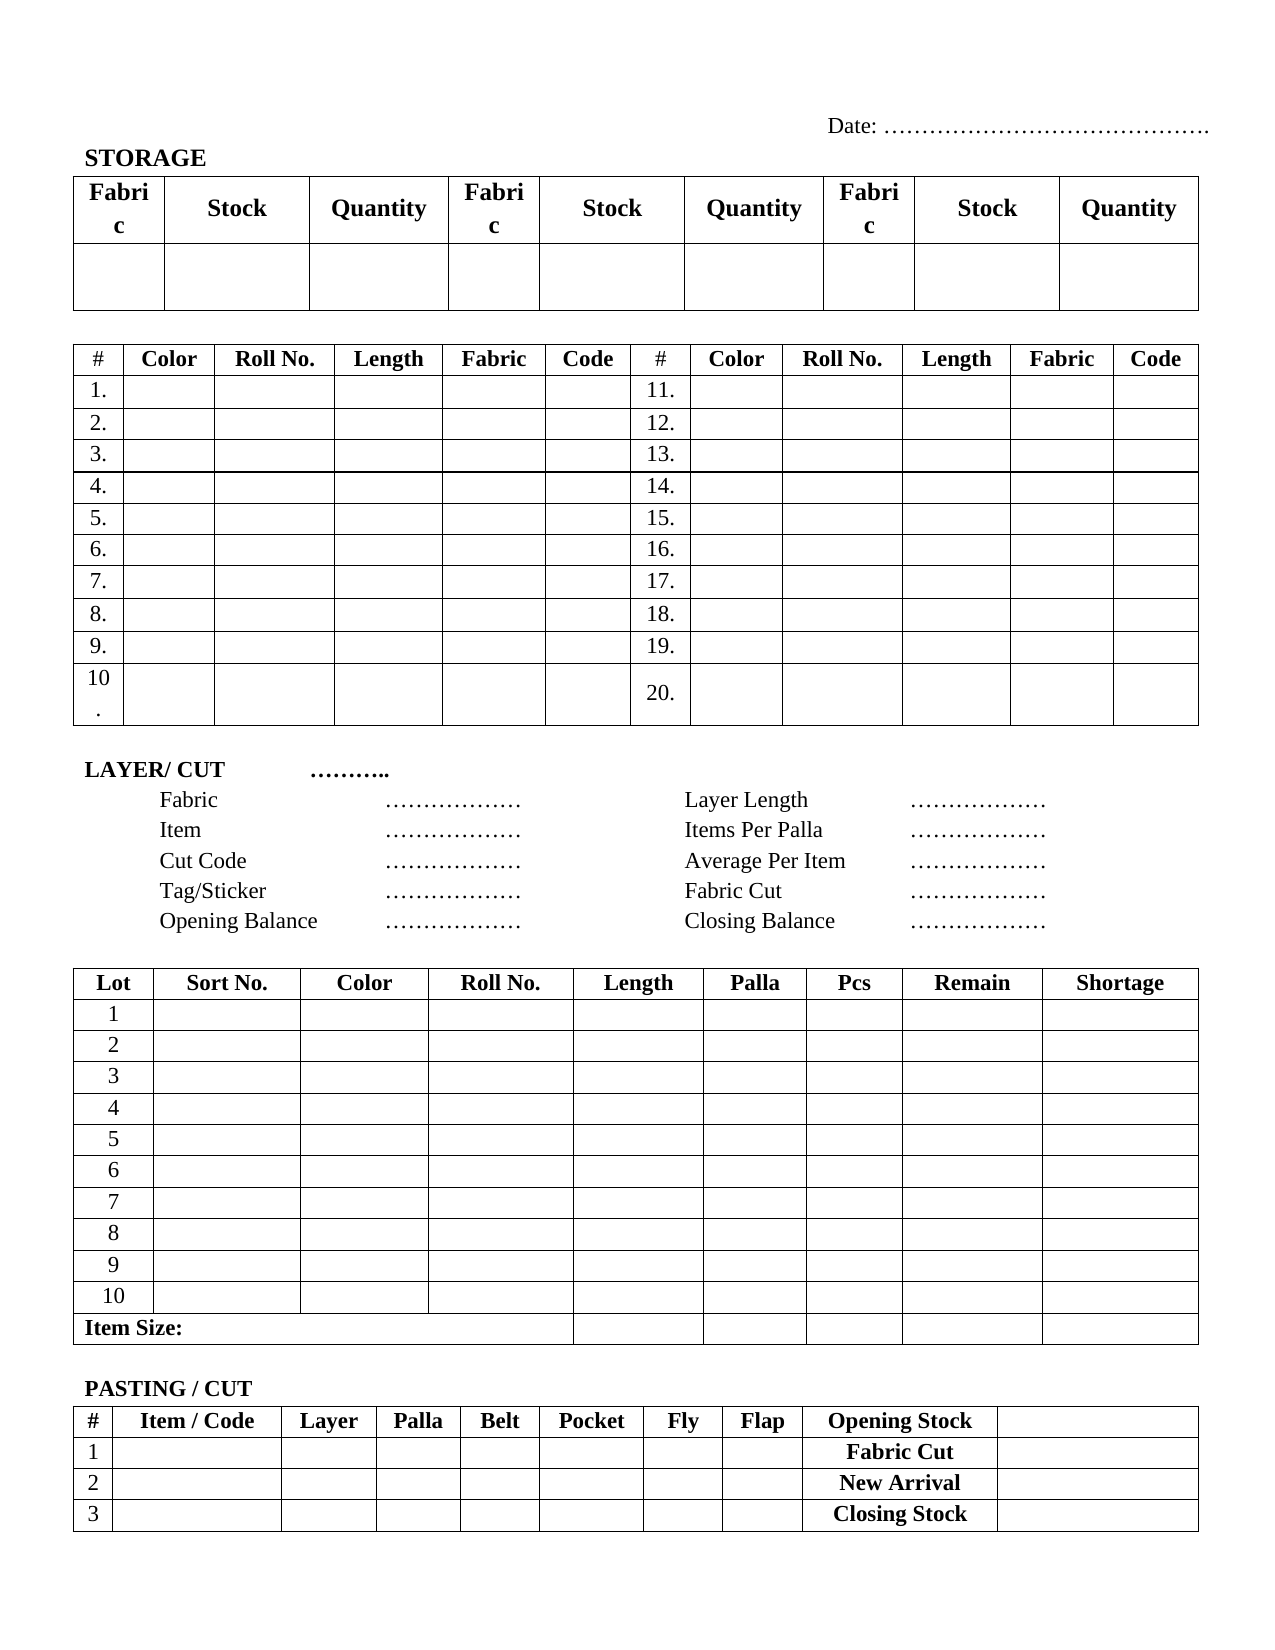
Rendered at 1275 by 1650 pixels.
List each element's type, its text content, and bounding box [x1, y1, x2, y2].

table_cell [915, 244, 1059, 309]
table_cell [903, 1125, 1042, 1155]
table_cell New Arrival [803, 1469, 997, 1499]
table_cell [1011, 535, 1113, 565]
table_header # [631, 345, 690, 375]
table_cell [461, 1438, 539, 1468]
table_cell [154, 1188, 300, 1218]
table_header Pcs [807, 969, 902, 999]
table_cell [546, 535, 630, 565]
table_cell [1043, 1062, 1198, 1093]
table_cell [903, 664, 1010, 725]
table_cell [335, 440, 442, 471]
table_cell [1114, 504, 1198, 534]
table_header Roll No. [783, 345, 902, 375]
table_cell [377, 1469, 460, 1499]
table_cell [301, 1031, 428, 1061]
table_cell [998, 1469, 1198, 1499]
table_cell [429, 1094, 573, 1124]
table_cell [903, 1314, 1042, 1344]
table_cell [215, 409, 334, 439]
text Opening Balance ……………… Closing Balance ……………… [84, 907, 1209, 933]
table_cell 3 [74, 1062, 153, 1093]
table_header Quantity [1060, 177, 1198, 242]
table_cell [1043, 1094, 1198, 1124]
table_cell [704, 1219, 806, 1249]
table_cell [165, 244, 309, 309]
table_cell 8. [74, 599, 123, 631]
table_header [998, 1407, 1198, 1437]
table_cell [429, 1156, 573, 1187]
table_cell [807, 1219, 902, 1249]
table_cell 11. [631, 376, 690, 407]
table_header Fabric [824, 177, 914, 242]
table_header Roll No. [429, 969, 573, 999]
table_cell [691, 599, 782, 631]
table_cell [443, 376, 545, 407]
table_cell [903, 504, 1010, 534]
table_header Code [546, 345, 630, 375]
table_cell [429, 1219, 573, 1249]
table_cell [903, 1219, 1042, 1249]
table_cell [215, 440, 334, 471]
table_cell [335, 409, 442, 439]
table_cell [691, 504, 782, 534]
table_cell 20. [631, 664, 690, 725]
table_header Quantity [685, 177, 823, 242]
table_cell 18. [631, 599, 690, 631]
text LAYER/ CUT ……….. [84, 756, 1209, 782]
table_cell [824, 244, 914, 309]
table_cell [807, 1062, 902, 1093]
table_cell [704, 1062, 806, 1093]
table_cell [154, 1125, 300, 1155]
table_cell 9. [74, 632, 123, 663]
text Item ……………… Items Per Palla ……………… [84, 816, 1209, 843]
table_cell [903, 1000, 1042, 1030]
table_cell [644, 1500, 722, 1531]
table_cell [1011, 409, 1113, 439]
table_cell [282, 1438, 376, 1468]
table_cell Closing Stock [803, 1500, 997, 1531]
table_cell [807, 1188, 902, 1218]
table_cell [998, 1438, 1198, 1468]
table_cell [1043, 1156, 1198, 1187]
table_cell [903, 566, 1010, 598]
table_cell [903, 376, 1010, 407]
table_cell 7. [74, 566, 123, 598]
table_cell [1114, 632, 1198, 663]
table_cell [301, 1125, 428, 1155]
table_cell [335, 664, 442, 725]
table_header Item / Code [113, 1407, 281, 1437]
table_cell 7 [74, 1188, 153, 1218]
table_cell [301, 1094, 428, 1124]
table_cell [301, 1000, 428, 1030]
table_cell [903, 632, 1010, 663]
table_cell [903, 1156, 1042, 1187]
table_cell [124, 409, 214, 439]
table_cell [691, 535, 782, 565]
table_cell [574, 1251, 703, 1281]
table_cell 10. [74, 664, 123, 725]
table_cell [783, 504, 902, 534]
table_cell [154, 1031, 300, 1061]
table_cell [301, 1062, 428, 1093]
table_cell 17. [631, 566, 690, 598]
table_cell [124, 440, 214, 471]
table_cell [644, 1438, 722, 1468]
table_cell [691, 376, 782, 407]
table_cell [574, 1314, 703, 1344]
table_cell [429, 1062, 573, 1093]
table_header # [74, 1407, 112, 1437]
table_cell [1114, 440, 1198, 471]
table_header Roll No. [215, 345, 334, 375]
table_header Length [574, 969, 703, 999]
table_header Stock [915, 177, 1059, 242]
table_cell [310, 244, 448, 309]
table_cell [723, 1438, 802, 1468]
table_cell [704, 1031, 806, 1061]
text Fabric ……………… Layer Length ……………… [84, 786, 1209, 813]
table_cell [546, 566, 630, 598]
table_cell [154, 1000, 300, 1030]
table_cell [1043, 1125, 1198, 1155]
table_cell [1043, 1188, 1198, 1218]
table_cell [124, 664, 214, 725]
table_cell [429, 1000, 573, 1030]
table_cell [540, 1500, 643, 1531]
table_cell [429, 1031, 573, 1061]
table_cell 13. [631, 440, 690, 471]
table_header Fabric [1011, 345, 1113, 375]
table_cell [282, 1500, 376, 1531]
table_cell [461, 1469, 539, 1499]
table_cell [574, 1156, 703, 1187]
table_cell [807, 1031, 902, 1061]
table_cell [704, 1251, 806, 1281]
table_cell [1043, 1000, 1198, 1030]
table_cell [443, 409, 545, 439]
table_cell [124, 566, 214, 598]
table_cell 1 [74, 1438, 112, 1468]
table_header Stock [165, 177, 309, 242]
table_cell 12. [631, 409, 690, 439]
table_cell [215, 632, 334, 663]
table_cell [574, 1000, 703, 1030]
table_cell [807, 1314, 902, 1344]
table_cell [644, 1469, 722, 1499]
table_cell [1011, 664, 1113, 725]
table_cell [540, 244, 684, 309]
table_cell [807, 1094, 902, 1124]
table_cell [691, 473, 782, 503]
table_cell 3 [74, 1500, 112, 1531]
table_cell [903, 440, 1010, 471]
table_cell [546, 632, 630, 663]
table_cell [215, 566, 334, 598]
table_cell [429, 1282, 573, 1312]
table_cell [574, 1282, 703, 1312]
table_cell 5. [74, 504, 123, 534]
table_cell [1043, 1314, 1198, 1344]
table_cell [540, 1469, 643, 1499]
text STORAGE [84, 143, 1209, 171]
table_cell 2. [74, 409, 123, 439]
table_cell [783, 535, 902, 565]
table_header Flap [723, 1407, 802, 1437]
table_cell [574, 1219, 703, 1249]
table_cell [215, 473, 334, 503]
table_cell [461, 1500, 539, 1531]
table_cell 5 [74, 1125, 153, 1155]
table_header Stock [540, 177, 684, 242]
table_cell [335, 535, 442, 565]
table_cell [282, 1469, 376, 1499]
table_cell [335, 504, 442, 534]
table_cell [783, 409, 902, 439]
table_header Remain [903, 969, 1042, 999]
table_cell [704, 1282, 806, 1312]
table_cell [903, 409, 1010, 439]
table_cell [1060, 244, 1198, 309]
table_cell [1011, 566, 1113, 598]
table_cell [154, 1251, 300, 1281]
table_cell 4. [74, 473, 123, 503]
table_cell [783, 632, 902, 663]
table_cell [903, 599, 1010, 631]
table_cell [301, 1251, 428, 1281]
table_header Pocket [540, 1407, 643, 1437]
table_header Palla [377, 1407, 460, 1437]
table_cell [903, 1094, 1042, 1124]
table_cell [74, 244, 164, 309]
table_cell [429, 1125, 573, 1155]
table_header Color [301, 969, 428, 999]
table_cell [113, 1438, 281, 1468]
table_cell [540, 1438, 643, 1468]
table_cell [691, 566, 782, 598]
table_cell [1114, 599, 1198, 631]
table_cell [704, 1000, 806, 1030]
table_cell 6. [74, 535, 123, 565]
table_cell [124, 376, 214, 407]
table_header Layer [282, 1407, 376, 1437]
table_cell [113, 1469, 281, 1499]
table_cell [546, 440, 630, 471]
table_cell [377, 1500, 460, 1531]
table_cell 1. [74, 376, 123, 407]
table_cell [1011, 376, 1113, 407]
table_cell 15. [631, 504, 690, 534]
table_cell 4 [74, 1094, 153, 1124]
table_cell [429, 1251, 573, 1281]
table_cell [691, 664, 782, 725]
table_cell [154, 1282, 300, 1312]
table_cell [301, 1156, 428, 1187]
table_cell [154, 1094, 300, 1124]
table_cell [691, 409, 782, 439]
table_cell [1011, 504, 1113, 534]
table_cell [1043, 1282, 1198, 1312]
table_cell [691, 440, 782, 471]
table_cell Fabric Cut [803, 1438, 997, 1468]
table_cell [443, 504, 545, 534]
table_cell [903, 1031, 1042, 1061]
table_cell [215, 504, 334, 534]
table_cell [1114, 473, 1198, 503]
table_cell 16. [631, 535, 690, 565]
table_cell [807, 1251, 902, 1281]
table_cell Item Size: [74, 1314, 573, 1344]
table_cell [1114, 664, 1198, 725]
table_cell [1114, 566, 1198, 598]
table_cell [998, 1500, 1198, 1531]
table_cell [807, 1282, 902, 1312]
table_header Length [335, 345, 442, 375]
table_cell [154, 1156, 300, 1187]
table_header Shortage [1043, 969, 1198, 999]
text Date: ……………………………………. [84, 112, 1209, 139]
text PASTING / CUT [84, 1375, 1209, 1402]
table_cell [685, 244, 823, 309]
table_cell [301, 1282, 428, 1312]
table_cell [546, 664, 630, 725]
table_cell [215, 535, 334, 565]
table_cell [704, 1125, 806, 1155]
table_cell [783, 599, 902, 631]
table_cell 10 [74, 1282, 153, 1312]
table_cell [574, 1188, 703, 1218]
table_header Fly [644, 1407, 722, 1437]
table_cell [807, 1125, 902, 1155]
table_header Code [1114, 345, 1198, 375]
table_cell [443, 566, 545, 598]
table_cell [903, 1062, 1042, 1093]
table_header Lot [74, 969, 153, 999]
table_cell [783, 376, 902, 407]
table_cell [113, 1500, 281, 1531]
table_cell [546, 504, 630, 534]
table_header Quantity [310, 177, 448, 242]
table_cell [903, 473, 1010, 503]
table_cell [301, 1219, 428, 1249]
table_cell [1043, 1219, 1198, 1249]
table_cell [546, 599, 630, 631]
table_cell [546, 376, 630, 407]
table_header Fabric [443, 345, 545, 375]
table_cell [691, 632, 782, 663]
table_cell [574, 1062, 703, 1093]
table_cell [215, 664, 334, 725]
table_cell [1043, 1031, 1198, 1061]
table_cell [1114, 376, 1198, 407]
table_header Color [691, 345, 782, 375]
table_cell 9 [74, 1251, 153, 1281]
table_cell [903, 1251, 1042, 1281]
table_header Fabric [449, 177, 539, 242]
table_cell [574, 1094, 703, 1124]
table_cell [1114, 409, 1198, 439]
table_cell [124, 473, 214, 503]
table_cell [335, 473, 442, 503]
table_cell [443, 440, 545, 471]
table_cell 2 [74, 1031, 153, 1061]
table_cell [1011, 440, 1113, 471]
table_cell [215, 376, 334, 407]
table_cell [154, 1219, 300, 1249]
table_header Belt [461, 1407, 539, 1437]
table_cell [704, 1314, 806, 1344]
table_cell 3. [74, 440, 123, 471]
table_cell [335, 632, 442, 663]
table_cell [783, 566, 902, 598]
table_cell [377, 1438, 460, 1468]
table_cell [783, 664, 902, 725]
table_cell [723, 1500, 802, 1531]
table_cell [443, 599, 545, 631]
table_cell [783, 473, 902, 503]
table_cell 19. [631, 632, 690, 663]
table_cell 8 [74, 1219, 153, 1249]
table_cell [215, 599, 334, 631]
table_cell [1011, 599, 1113, 631]
table_cell 14. [631, 473, 690, 503]
table_cell [443, 632, 545, 663]
table_cell [124, 599, 214, 631]
text Tag/Sticker ……………… Fabric Cut ……………… [84, 877, 1209, 903]
table_cell [546, 473, 630, 503]
table_cell [124, 535, 214, 565]
table_cell [903, 535, 1010, 565]
table_cell [723, 1469, 802, 1499]
table_cell [546, 409, 630, 439]
table_cell [574, 1031, 703, 1061]
table_cell [443, 473, 545, 503]
table_cell [704, 1094, 806, 1124]
table_header Palla [704, 969, 806, 999]
table_cell [903, 1188, 1042, 1218]
table_cell [301, 1188, 428, 1218]
table_cell [335, 566, 442, 598]
table_cell [124, 504, 214, 534]
table_cell [443, 664, 545, 725]
table_cell [1011, 473, 1113, 503]
table_cell [335, 376, 442, 407]
table_cell [704, 1188, 806, 1218]
table_cell 6 [74, 1156, 153, 1187]
table_header Sort No. [154, 969, 300, 999]
table_cell [903, 1282, 1042, 1312]
table_cell [335, 599, 442, 631]
table_header # [74, 345, 123, 375]
table_cell [1043, 1251, 1198, 1281]
table_cell [704, 1156, 806, 1187]
table_header Length [903, 345, 1010, 375]
table_cell [807, 1156, 902, 1187]
table_cell [807, 1000, 902, 1030]
table_cell [574, 1125, 703, 1155]
table_cell [1114, 535, 1198, 565]
table_cell [154, 1062, 300, 1093]
table_header Opening Stock [803, 1407, 997, 1437]
table_cell [429, 1188, 573, 1218]
table_cell [443, 535, 545, 565]
table_header Color [124, 345, 214, 375]
table_cell [783, 440, 902, 471]
table_cell 1 [74, 1000, 153, 1030]
table_cell [449, 244, 539, 309]
table_cell [1011, 632, 1113, 663]
table_cell [124, 632, 214, 663]
text Cut Code ……………… Average Per Item ……………… [84, 847, 1209, 873]
table_header Fabric [74, 177, 164, 242]
table_cell 2 [74, 1469, 112, 1499]
